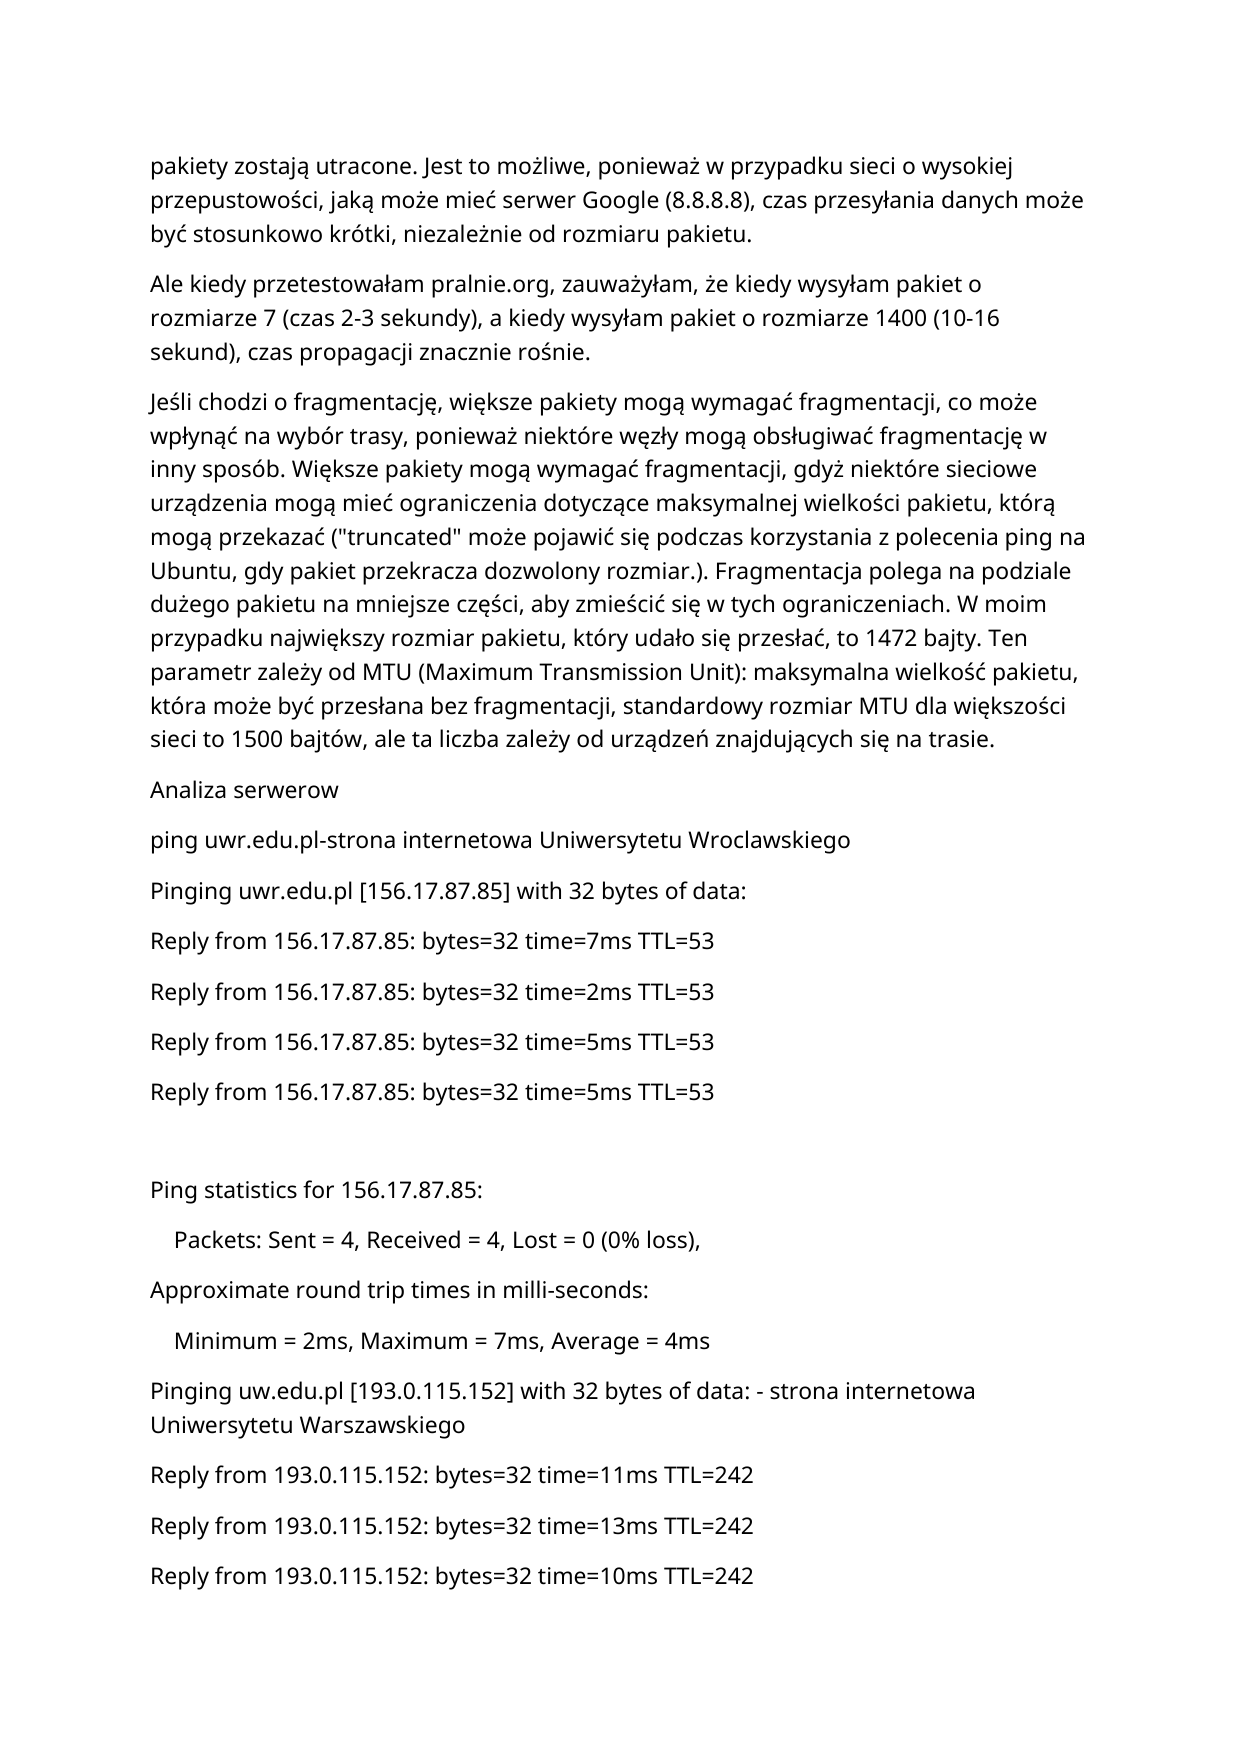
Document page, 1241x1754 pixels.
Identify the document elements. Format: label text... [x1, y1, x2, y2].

text ping uwr.edu.pl-strona internetowa Uniwersytetu Wroclawskiego [150, 824, 1090, 855]
text Approximate round trip times in milli-seconds: [150, 1274, 1090, 1306]
text Reply from 156.17.87.85: bytes=32 time=5ms TTL=53 [150, 1076, 1090, 1107]
text Reply from 156.17.87.85: bytes=32 time=2ms TTL=53 [150, 975, 1090, 1007]
text Ale kiedy przetestowałam pralnie.org, zauważyłam, że kiedy wysyłam pakiet o rozmiarze 7 (czas 2-3 sekundy), a kiedy wysyłam pakiet o rozmiarze 1400 (10-16 sekund), czas propagacji znacznie rośnie. [150, 268, 1090, 367]
text Packets: Sent = 4, Received = 4, Lost = 0 (0% loss), [150, 1224, 1090, 1255]
text Reply from 193.0.115.152: bytes=32 time=11ms TTL=242 [150, 1459, 1090, 1491]
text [150, 150, 1090, 249]
text Pinging uwr.edu.pl [156.17.87.85] with 32 bytes of data: [150, 874, 1090, 906]
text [150, 1560, 1090, 1591]
text Jeśli chodzi o fragmentację, większe pakiety mogą wymagać fragmentacji, co może wpłynąć na wybór trasy, ponieważ niektóre węzły mogą obsługiwać fragmentację w inny sposób. Większe pakiety mogą wymagać fragmentacji, gdyż niektóre sieciowe urządzenia mogą mieć ograniczenia dotyczące maksymalnej wielkości pakietu, którą mogą przekazać ("truncated" może pojawić się podczas korzystania z polecenia ping na Ubuntu, gdy pakiet przekracza dozwolony rozmiar.). Fragmentacja polega na podziale dużego pakietu na mniejsze części, aby zmieścić się w tych ograniczeniach. W moim przypadku największy rozmiar pakietu, który udało się przesłać, to 1472 bajty. Ten parametr zależy od MTU (Maximum Transmission Unit): maksymalna wielkość pakietu, która może być przesłana bez fragmentacji, standardowy rozmiar MTU dla większości sieci to 1500 bajtów, ale ta liczba zależy od urządzeń znajdujących się na trasie. [150, 386, 1090, 754]
text Pinging uw.edu.pl [193.0.115.152] with 32 bytes of data: - strona internetowa Uniwersytetu Warszawskiego [150, 1375, 1090, 1440]
text Reply from 156.17.87.85: bytes=32 time=7ms TTL=53 [150, 925, 1090, 956]
text Reply from 193.0.115.152: bytes=32 time=13ms TTL=242 [150, 1510, 1090, 1541]
text Minimum = 2ms, Maximum = 7ms, Average = 4ms [150, 1325, 1090, 1356]
text Reply from 156.17.87.85: bytes=32 time=5ms TTL=53 [150, 1026, 1090, 1057]
text Ping statistics for 156.17.87.85: [150, 1173, 1090, 1205]
text Analiza serwerow [150, 774, 1090, 805]
